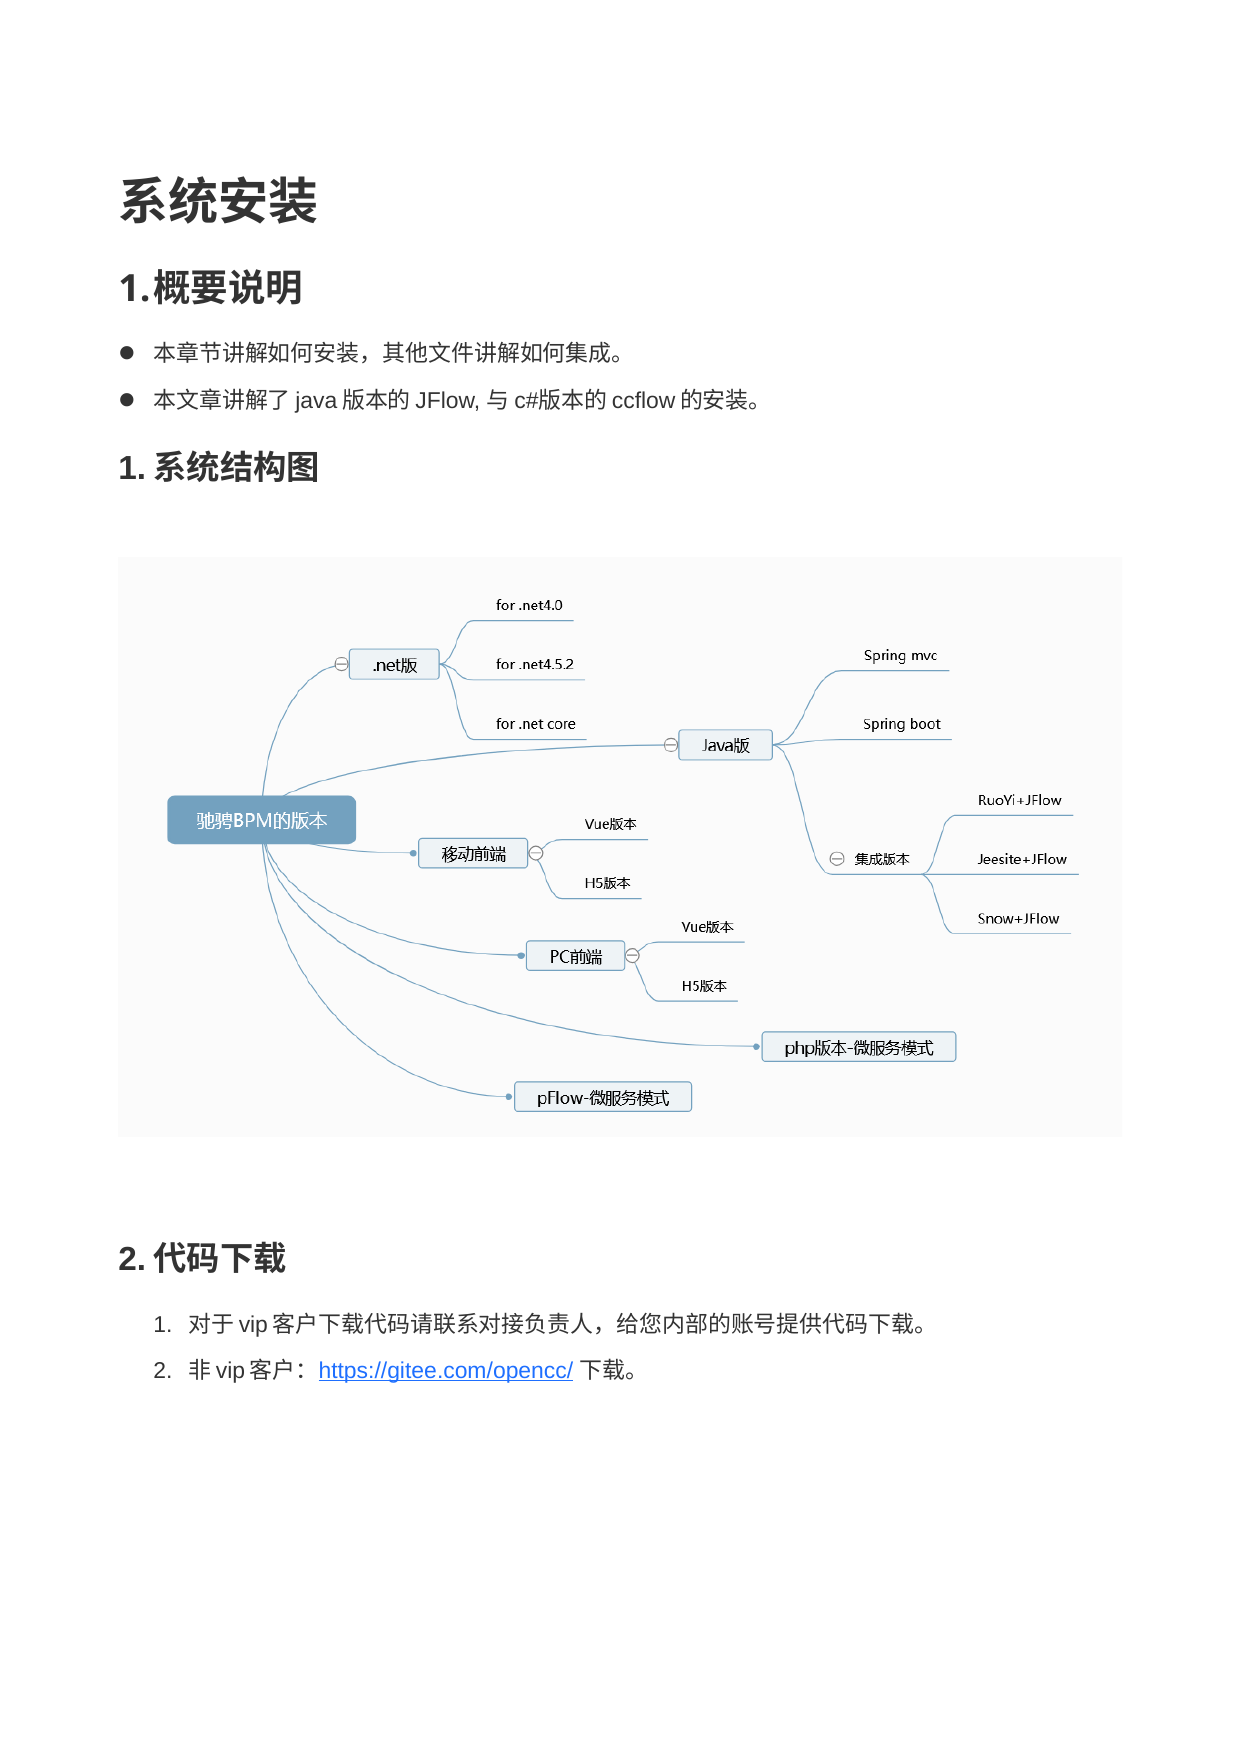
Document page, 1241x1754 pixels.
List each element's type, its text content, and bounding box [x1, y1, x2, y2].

title 系统安装 [118, 158, 1122, 238]
list 本文章讲解了java版本的JFlow, 与c#版本的ccflow的安装。 [118, 378, 1122, 418]
picture [118, 557, 1123, 1137]
subtitle 代码下载 [118, 1215, 1122, 1296]
subtitle 概要说明 [118, 244, 1122, 325]
list 对于vip客户下载代码请联系对接负责人，给您内部的账号提供代码下载。 [153, 1302, 1122, 1343]
list 非vip客户：https://gitee.com/opencc/ 下载。 [153, 1349, 1122, 1389]
subtitle 系统结构图 [118, 424, 1122, 505]
list 本章节讲解如何安装，其他文件讲解如何集成。 [118, 331, 1122, 372]
